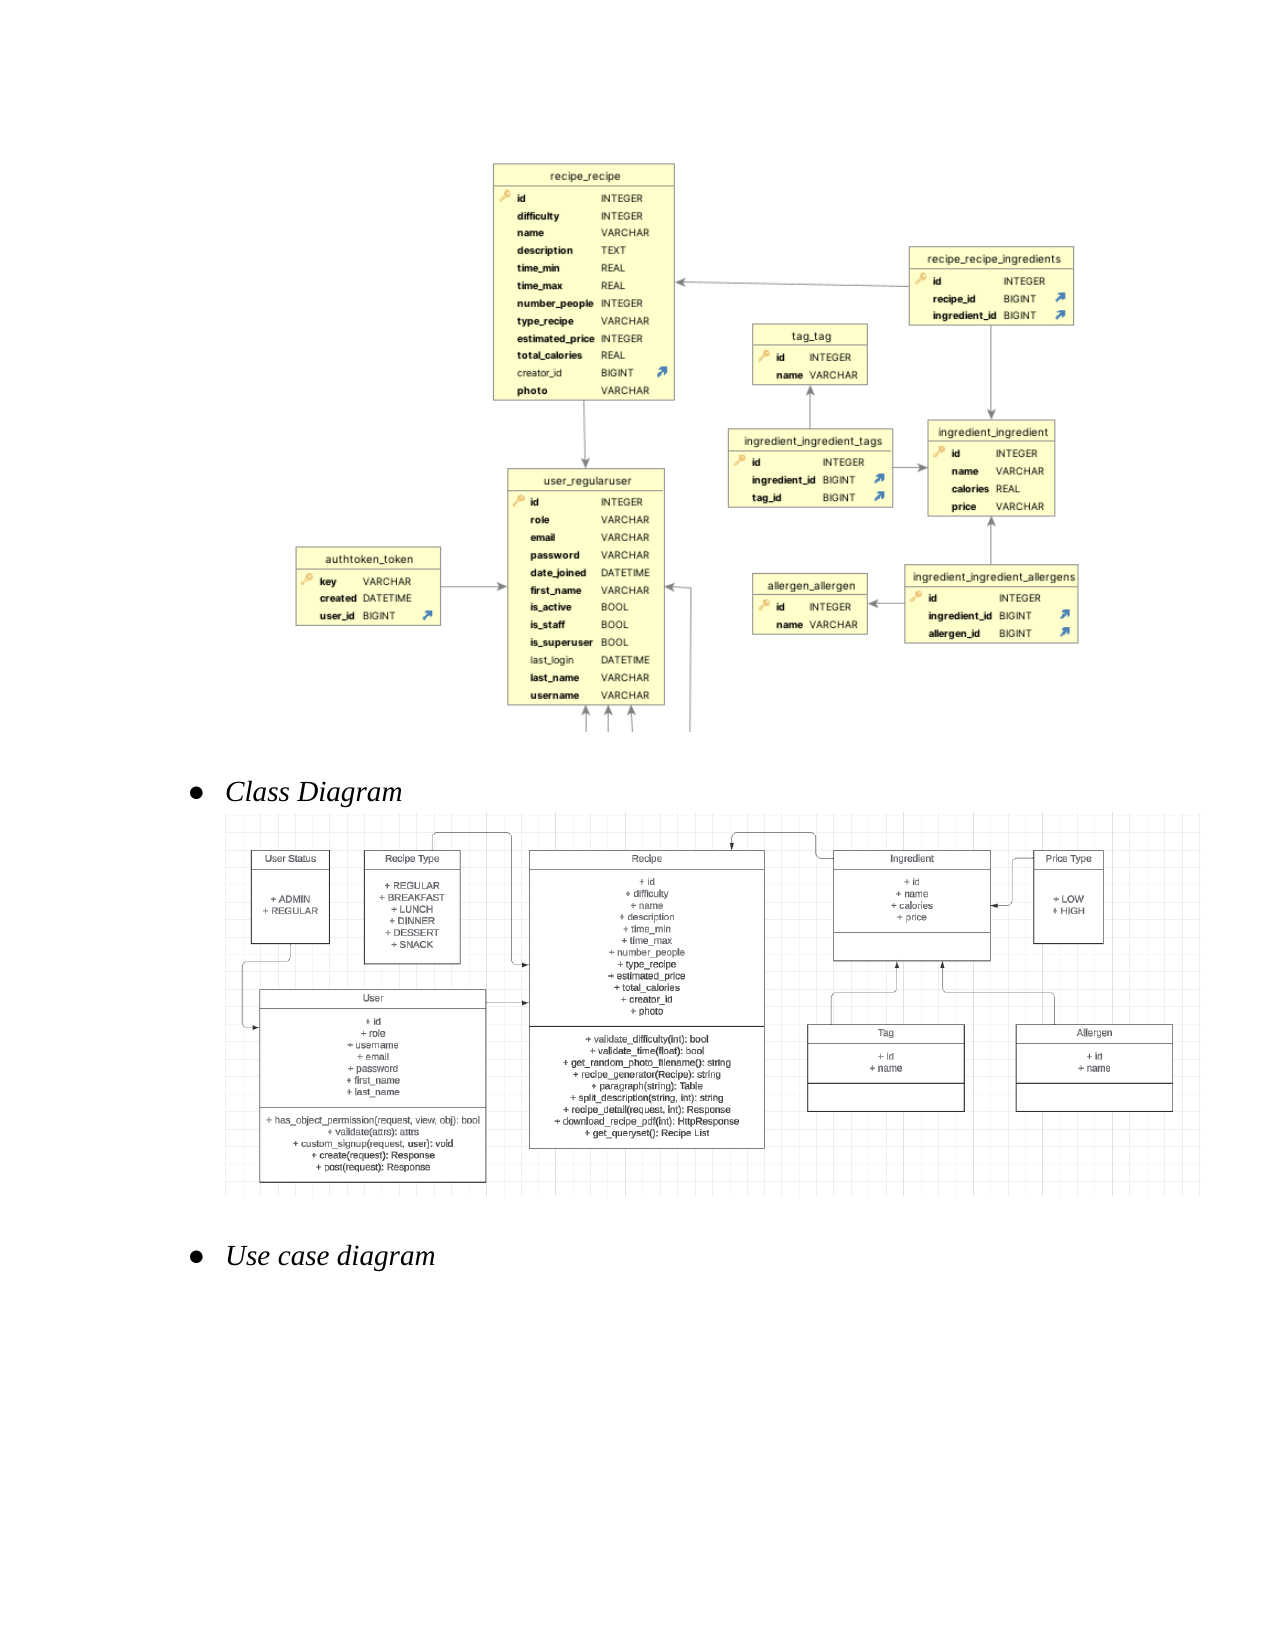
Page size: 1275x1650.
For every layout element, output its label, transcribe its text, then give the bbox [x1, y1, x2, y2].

list Class Diagram [187, 774, 1125, 807]
list Use case diagram [187, 1238, 1125, 1271]
picture [225, 812, 1200, 1196]
picture [225, 150, 1200, 732]
